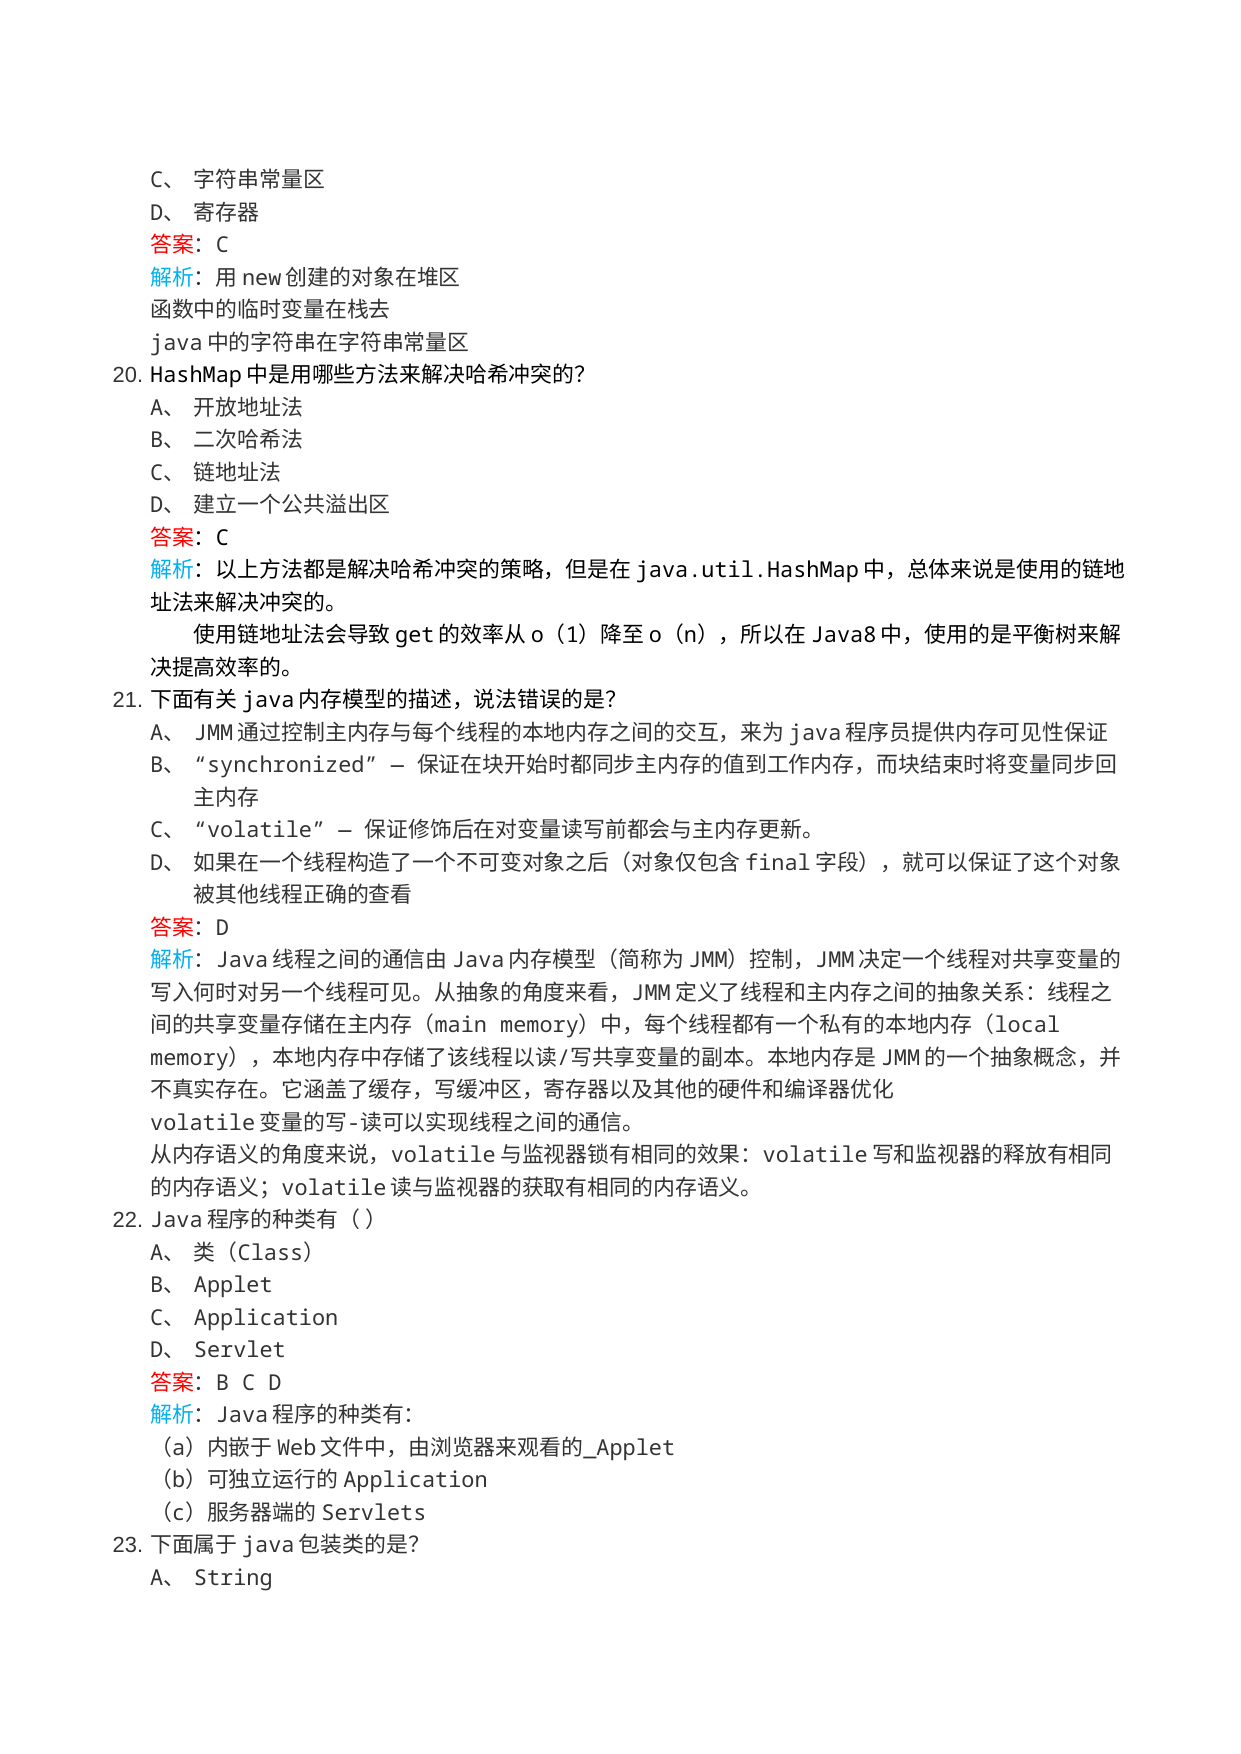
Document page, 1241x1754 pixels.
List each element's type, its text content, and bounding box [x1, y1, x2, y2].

list 字符串常量区 [150, 162, 1128, 194]
list 类（Class） [150, 1234, 1128, 1267]
text （b）可独立运行的 Application [150, 1462, 1128, 1494]
list Applet [150, 1267, 1128, 1299]
list 寄存器 [150, 194, 1128, 227]
list String [150, 1559, 1128, 1592]
text 函数中的临时变量在栈去 [150, 292, 1128, 324]
list 下面有关java内存模型的描述，说法错误的是？ [112, 682, 1128, 714]
list 开放地址法 [150, 389, 1128, 422]
text （a）内嵌于Web文件中，由浏览器来观看的_Applet [150, 1429, 1128, 1462]
list 二次哈希法 [150, 422, 1128, 454]
text 答案：B C D [150, 1364, 1128, 1397]
text 解析：用new创建的对象在堆区 [150, 259, 1128, 292]
text volatile变量的写-读可以实现线程之间的通信。 [150, 1104, 1128, 1137]
list HashMap中是用哪些方法来解决哈希冲突的？ [112, 357, 1128, 389]
text （c）服务器端的 Servlets [150, 1494, 1128, 1527]
list JMM通过控制主内存与每个线程的本地内存之间的交互，来为java程序员提供内存可见性保证 [150, 714, 1128, 747]
text 解析：以上方法都是解决哈希冲突的策略，但是在java.util.HashMap中，总体来说是使用的链地址法来解决冲突的。 [150, 552, 1128, 617]
text 解析：Java线程之间的通信由Java内存模型（简称为JMM）控制，JMM决定一个线程对共享变量的写入何时对另一个线程可见。从抽象的角度来看，JMM定义了线程和主内存之间的抽象关系：线程之间的共享变量存储在主内存（main memory）中，每个线程都有一个私有的本地内存（local memory），本地内存中存储了该线程以读/写共享变量的副本。本地内存是JMM的一个抽象概念，并不真实存在。它涵盖了缓存，写缓冲区，寄存器以及其他的硬件和编译器优化 [150, 942, 1128, 1104]
list “volatile” — 保证修饰后在对变量读写前都会与主内存更新。 [150, 812, 1128, 844]
text java中的字符串在字符串常量区 [150, 324, 1128, 357]
list 如果在一个线程构造了一个不可变对象之后（对象仅包含final字段），就可以保证了这个对象被其他线程正确的查看 [150, 844, 1128, 909]
list Java程序的种类有（ ） [112, 1202, 1128, 1234]
text 使用链地址法会导致get的效率从o（1）降至o（n），所以在Java8中，使用的是平衡树来解决提高效率的。 [150, 617, 1128, 682]
list 建立一个公共溢出区 [150, 487, 1128, 519]
list Servlet [150, 1332, 1128, 1364]
list Application [150, 1299, 1128, 1332]
text 答案：C [150, 227, 1128, 259]
list “synchronized” — 保证在块开始时都同步主内存的值到工作内存，而块结束时将变量同步回主内存 [150, 747, 1128, 812]
text 从内存语义的角度来说，volatile与监视器锁有相同的效果：volatile写和监视器的释放有相同的内存语义；volatile读与监视器的获取有相同的内存语义。 [150, 1137, 1128, 1202]
text 答案：C [150, 519, 1128, 552]
list 下面属于java包装类的是？ [112, 1527, 1128, 1559]
text 解析：Java程序的种类有： [150, 1397, 1128, 1429]
list 链地址法 [150, 454, 1128, 487]
text 答案：D [150, 909, 1128, 942]
